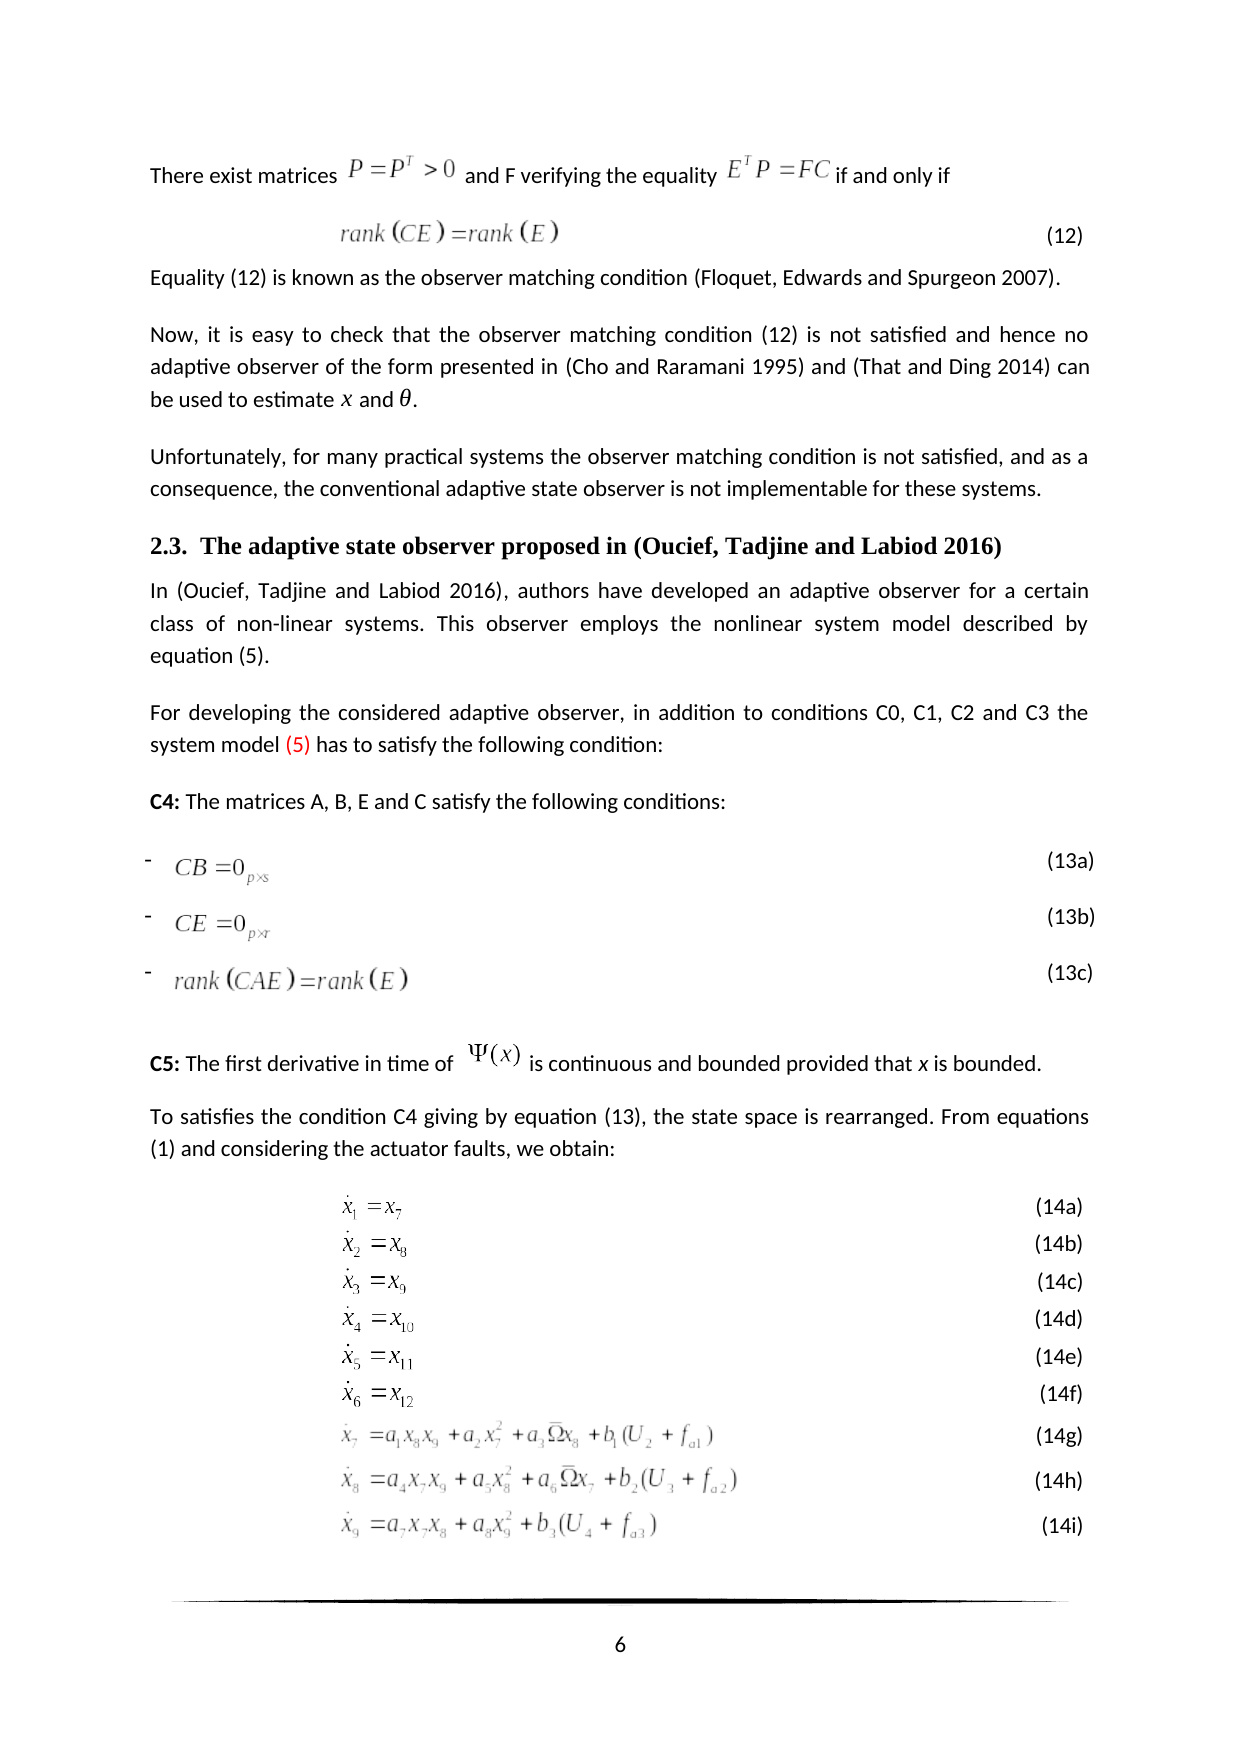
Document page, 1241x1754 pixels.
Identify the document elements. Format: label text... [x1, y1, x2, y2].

table_header [133, 845, 160, 901]
text To satisfies the condition C4 giving by equation (13), the state space is rearranged. From equations (1) and considering the actuator faults, we obtain: [150, 1102, 1090, 1162]
table_cell (14d) [1023, 1300, 1094, 1337]
table_cell [160, 957, 1035, 1013]
table_cell (14b) [1023, 1225, 1094, 1262]
table_cell [326, 1412, 1023, 1457]
text Now, it is easy to check that the observer matching condition (12) is not satisfied and hence no adaptive observer of the form presented in and can be used to estimate and . [150, 320, 1090, 413]
table_header (14a) [1023, 1187, 1094, 1225]
table_cell [326, 1337, 1023, 1375]
text There exist matrices and F verifying the equality if and only if [150, 150, 1090, 189]
table_header (13a) [1035, 845, 1107, 901]
table_cell [326, 1457, 1023, 1502]
table_cell (14c) [1023, 1262, 1094, 1300]
table_cell (14f) [1023, 1375, 1094, 1412]
table_cell (13c) [1035, 957, 1107, 1013]
table_cell (14g) [1023, 1412, 1094, 1457]
picture [171, 1597, 1069, 1606]
table_cell [326, 1502, 1023, 1547]
text Equality (12) is known as the observer matching condition . [150, 263, 1090, 291]
table_cell [133, 957, 160, 1013]
text C4: The matrices A, B, E and C satisfy the following conditions: [150, 787, 1090, 815]
table_cell [160, 901, 1035, 957]
text Unfortunately, for many practical systems the observer matching condition is not satisfied, and as a consequence, the conventional adaptive state observer is not implementable for these systems. [150, 442, 1090, 502]
table_header (12) [1029, 214, 1094, 256]
table_cell [326, 1300, 1023, 1337]
table_header [160, 845, 1035, 901]
table_cell (14e) [1023, 1337, 1094, 1375]
table_cell [326, 1225, 1023, 1262]
table_cell (13b) [1035, 901, 1107, 957]
table_cell [326, 1262, 1023, 1300]
text C5: The first derivative in time of is continuous and bounded provided that x is bounded. [150, 1038, 1090, 1077]
table_cell [133, 901, 160, 957]
table_header [326, 214, 1029, 256]
text For developing the considered adaptive observer, in addition to conditions C0, C1, C2 and C3 the system model (5) has to satisfy the following condition: [150, 698, 1090, 758]
table_cell (14h) [1023, 1457, 1094, 1502]
table_cell (14i) [1023, 1502, 1094, 1547]
table_cell [326, 1375, 1023, 1412]
text In , authors have developed an adaptive observer for a certain class of non-linear systems. This observer employs the nonlinear system model described by equation (5). [150, 576, 1090, 669]
table_header [326, 1187, 1023, 1225]
subtitle The adaptive state observer proposed in [150, 531, 1090, 560]
